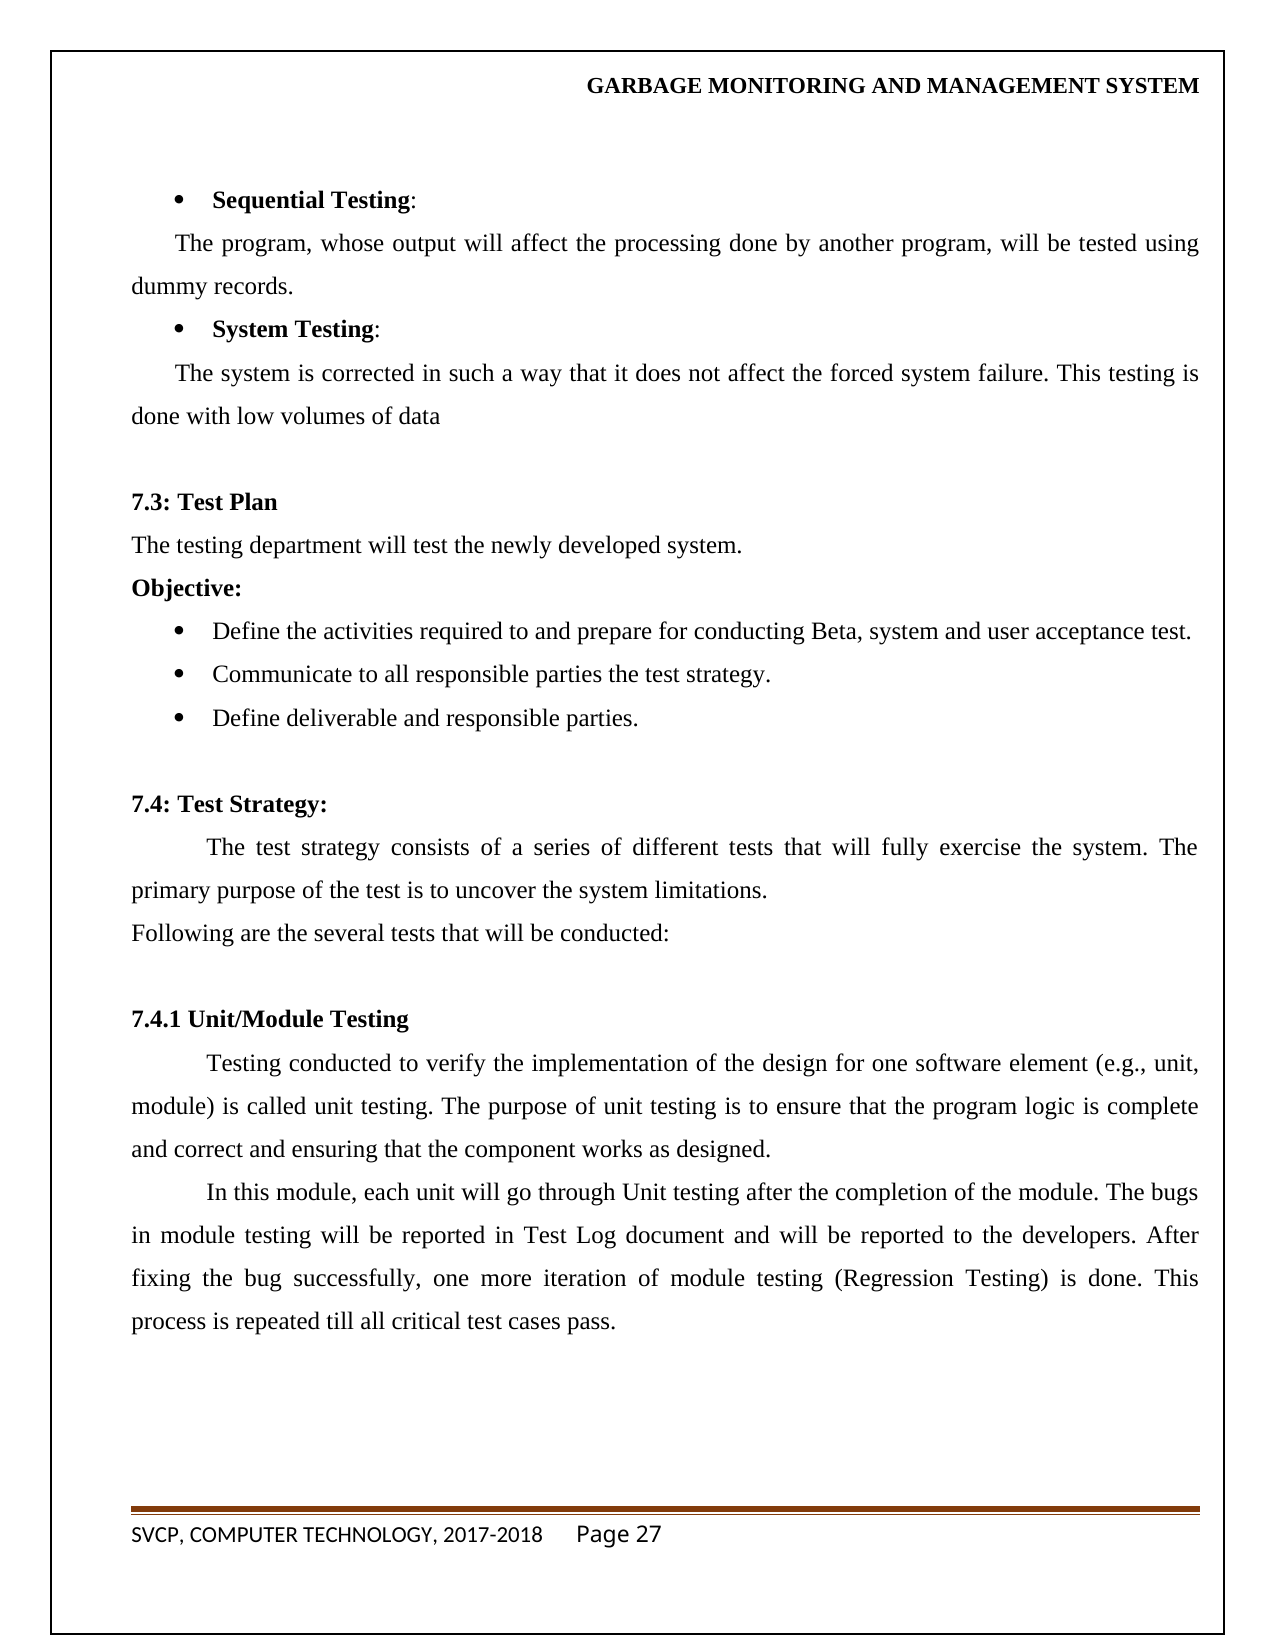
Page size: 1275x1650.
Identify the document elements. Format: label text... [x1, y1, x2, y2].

list System Testing: [174, 314, 1200, 343]
text Following are the several tests that will be conducted: [131, 918, 1200, 947]
list Communicate to all responsible parties the test strategy. [174, 659, 1200, 688]
list Define deliverable and responsible parties. [174, 703, 1200, 731]
text 7.4: Test Strategy: [131, 789, 1200, 818]
text The testing department will test the newly developed system. [131, 530, 1200, 559]
text The program, whose output will affect the processing done by another program, will be tested using dummy records. [131, 228, 1200, 300]
text 7.4.1 Unit/Module Testing [131, 1004, 1200, 1033]
text The test strategy consists of a series of different tests that will fully exercise the system. The primary purpose of the test is to uncover the system limitations. [131, 832, 1200, 904]
list Define the activities required to and prepare for conducting Beta, system and user acceptance test. [174, 616, 1200, 645]
text The system is corrected in such a way that it does not affect the forced system failure. This testing is done with low volumes of data [131, 358, 1200, 429]
text In this module, each unit will go through Unit testing after the completion of the module. The bugs in module testing will be reported in Test Log document and will be reported to the developers. After fixing the bug successfully, one more iteration of module testing (Regression Testing) is done. This process is repeated till all critical test cases pass. [131, 1177, 1200, 1335]
text Objective: [131, 573, 1200, 602]
text 7.3: Test Plan [131, 487, 1200, 516]
text Testing conducted to verify the implementation of the design for one software element (e.g., unit, module) is called unit testing. The purpose of unit testing is to ensure that the program logic is complete and correct and ensuring that the component works as designed. [131, 1048, 1200, 1163]
list Sequential Testing: [174, 185, 1200, 214]
